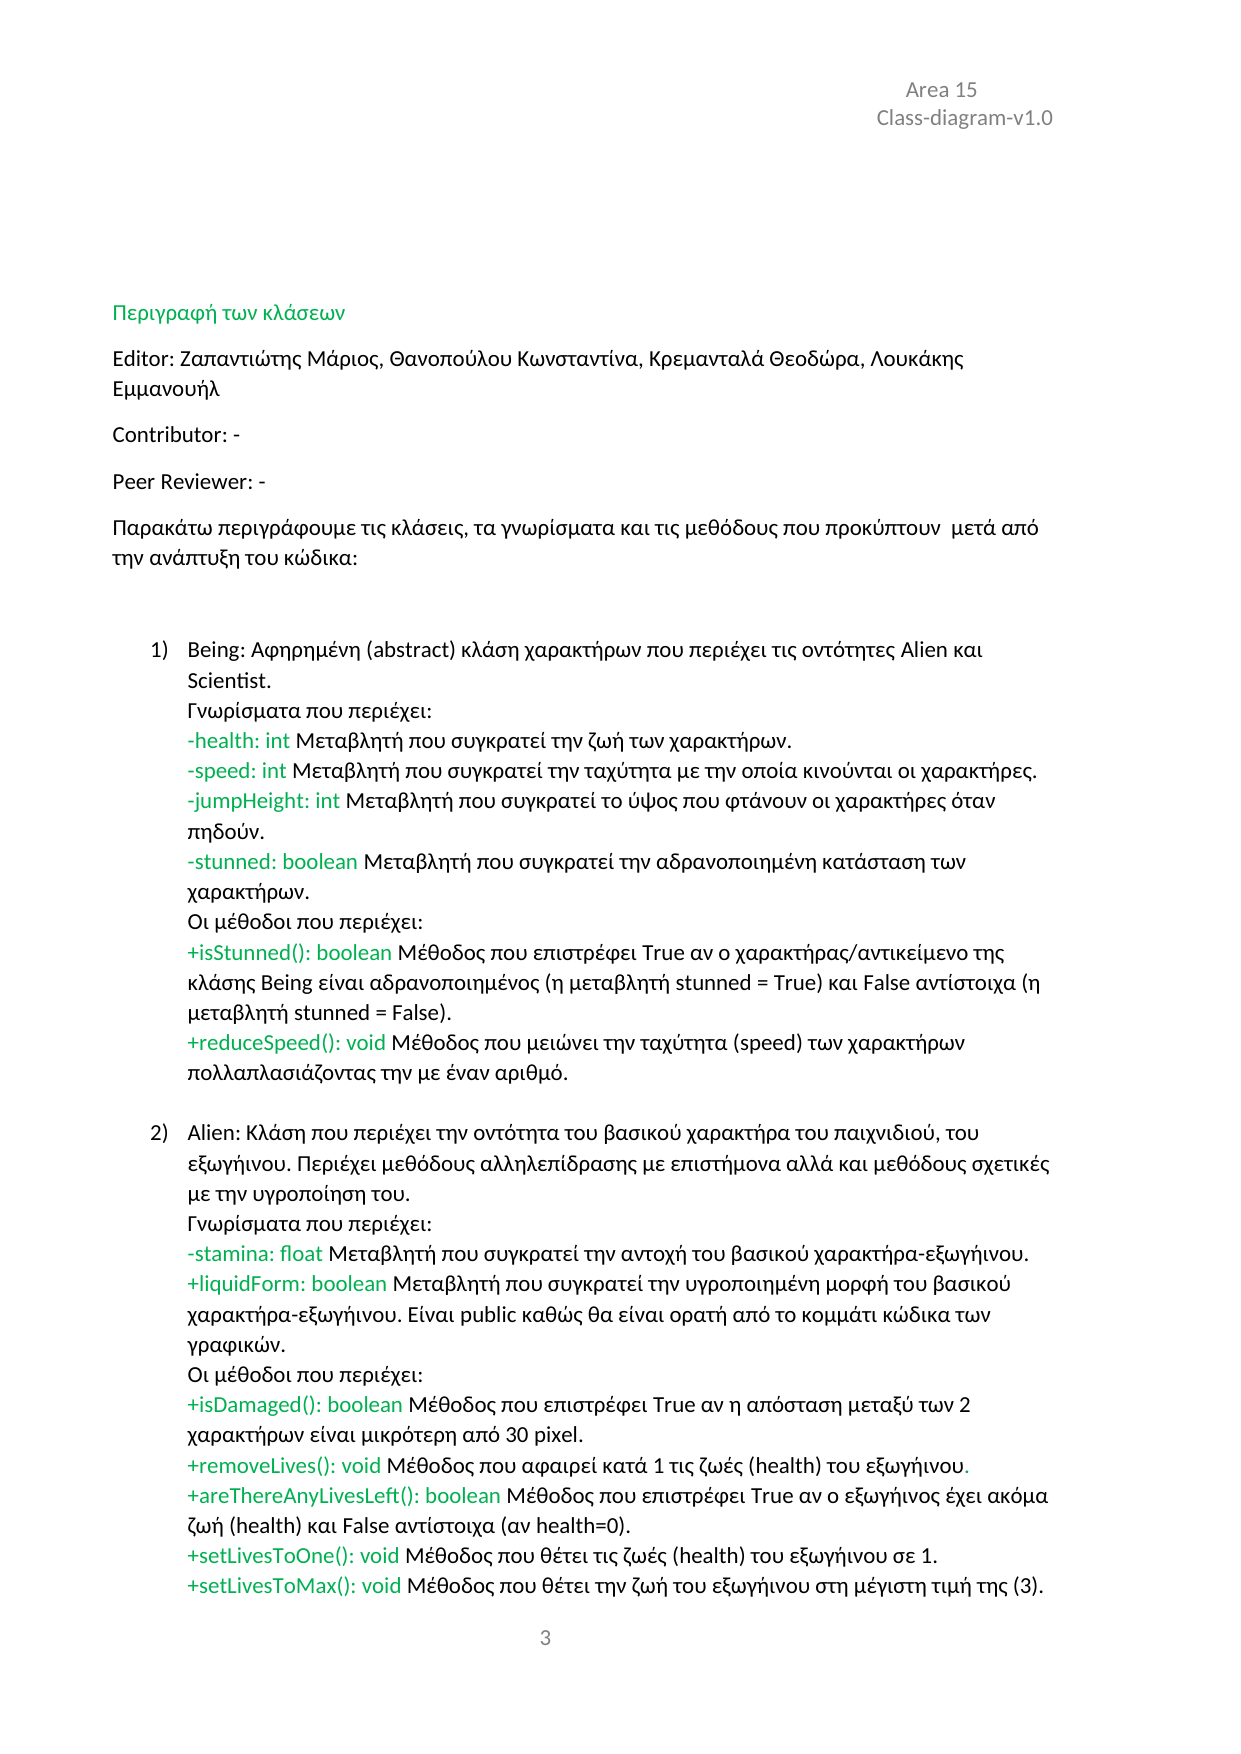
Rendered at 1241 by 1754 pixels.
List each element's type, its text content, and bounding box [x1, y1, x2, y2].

list +reduceSpeed(): void Μέθοδος που μειώνει την ταχύτητα (speed) των χαρακτήρων πολλαπλασιάζοντας την με έναν αριθμό. [187, 1028, 1053, 1087]
list +isStunned(): boolean Μέθοδος που επιστρέφει True αν ο χαρακτήρας/αντικείμενο της κλάσης Being είναι αδρανοποιημένος (η μεταβλητή stunned = True) και False αντίστοιχα (η μεταβλητή stunned = False). [187, 938, 1053, 1026]
list Alien: Κλάση που περιέχει την οντότητα του βασικού χαρακτήρα του παιχνιδιού, του εξωγήινου. Περιέχει μεθόδους αλληλεπίδρασης με επιστήμονα αλλά και μεθόδους σχετικές με την υγροποίηση του. [150, 1118, 1053, 1207]
list Being: Αφηρημένη (abstract) κλάση χαρακτήρων που περιέχει τις οντότητες Alien και Scientist. [150, 636, 1053, 694]
list -stunned: boolean Μεταβλητή που συγκρατεί την αδρανοποιημένη κατάσταση των χαρακτήρων. [187, 847, 1053, 905]
text Contributor: - [112, 421, 1053, 448]
list -jumpHeight: int Μεταβλητή που συγκρατεί το ύψος που φτάνουν οι χαρακτήρες όταν πηδούν. [187, 787, 1053, 845]
list +areThereAnyLivesLeft(): boolean Μέθοδος που επιστρέφει True αν ο εξωγήινος έχει ακόμα ζωή (health) και False αντίστοιχα (αν health=0). [187, 1481, 1053, 1539]
list +setLivesToMax(): void Μέθοδος που θέτει την ζωή του εξωγήινου στη μέγιστη τιμή της (3). [187, 1572, 1053, 1599]
list Οι μέθοδοι που περιέχει: [187, 907, 1053, 936]
text Editor: Ζαπαντιώτης Μάριος, Θανοπούλου Κωνσταντίνα, Κρεμανταλά Θεοδώρα, Λουκάκης Εμμανουήλ [112, 344, 1053, 402]
list +setLivesToOne(): void Μέθοδος που θέτει τις ζωές (health) του εξωγήινου σε 1. [187, 1541, 1053, 1569]
text Peer Reviewer: - [112, 467, 1053, 495]
list -speed: int Μεταβλητή που συγκρατεί την ταχύτητα με την οποία κινούνται οι χαρακτήρες. [187, 756, 1053, 784]
list Οι μέθοδοι που περιέχει: [187, 1360, 1053, 1388]
list +isDamaged(): boolean Μέθοδος που επιστρέφει True αν η απόσταση μεταξύ των 2 χαρακτήρων είναι μικρότερη από 30 pixel. [187, 1390, 1053, 1448]
list -health: int Μεταβλητή που συγκρατεί την ζωή των χαρακτήρων. [187, 726, 1053, 754]
list Γνωρίσματα που περιέχει: [187, 696, 1053, 724]
text Παρακάτω περιγράφουμε τις κλάσεις, τα γνωρίσματα και τις μεθόδους που προκύπτουν μετά από την ανάπτυξη του κώδικα: [112, 513, 1053, 571]
list Γνωρίσματα που περιέχει: [187, 1209, 1053, 1237]
list +removeLives(): void Μέθοδος που αφαιρεί κατά 1 τις ζωές (health) του εξωγήινου. [187, 1451, 1053, 1479]
text Περιγραφή των κλάσεων [112, 298, 1053, 326]
list -stamina: float Μεταβλητή που συγκρατεί την αντοχή του βασικού χαρακτήρα-εξωγήινου. [187, 1239, 1053, 1267]
list +liquidForm: boolean Μεταβλητή που συγκρατεί την υγροποιημένη μορφή του βασικού χαρακτήρα-εξωγήινου. Είναι public καθώς θα είναι ορατή από το κομμάτι κώδικα των γραφικών. [187, 1269, 1053, 1358]
